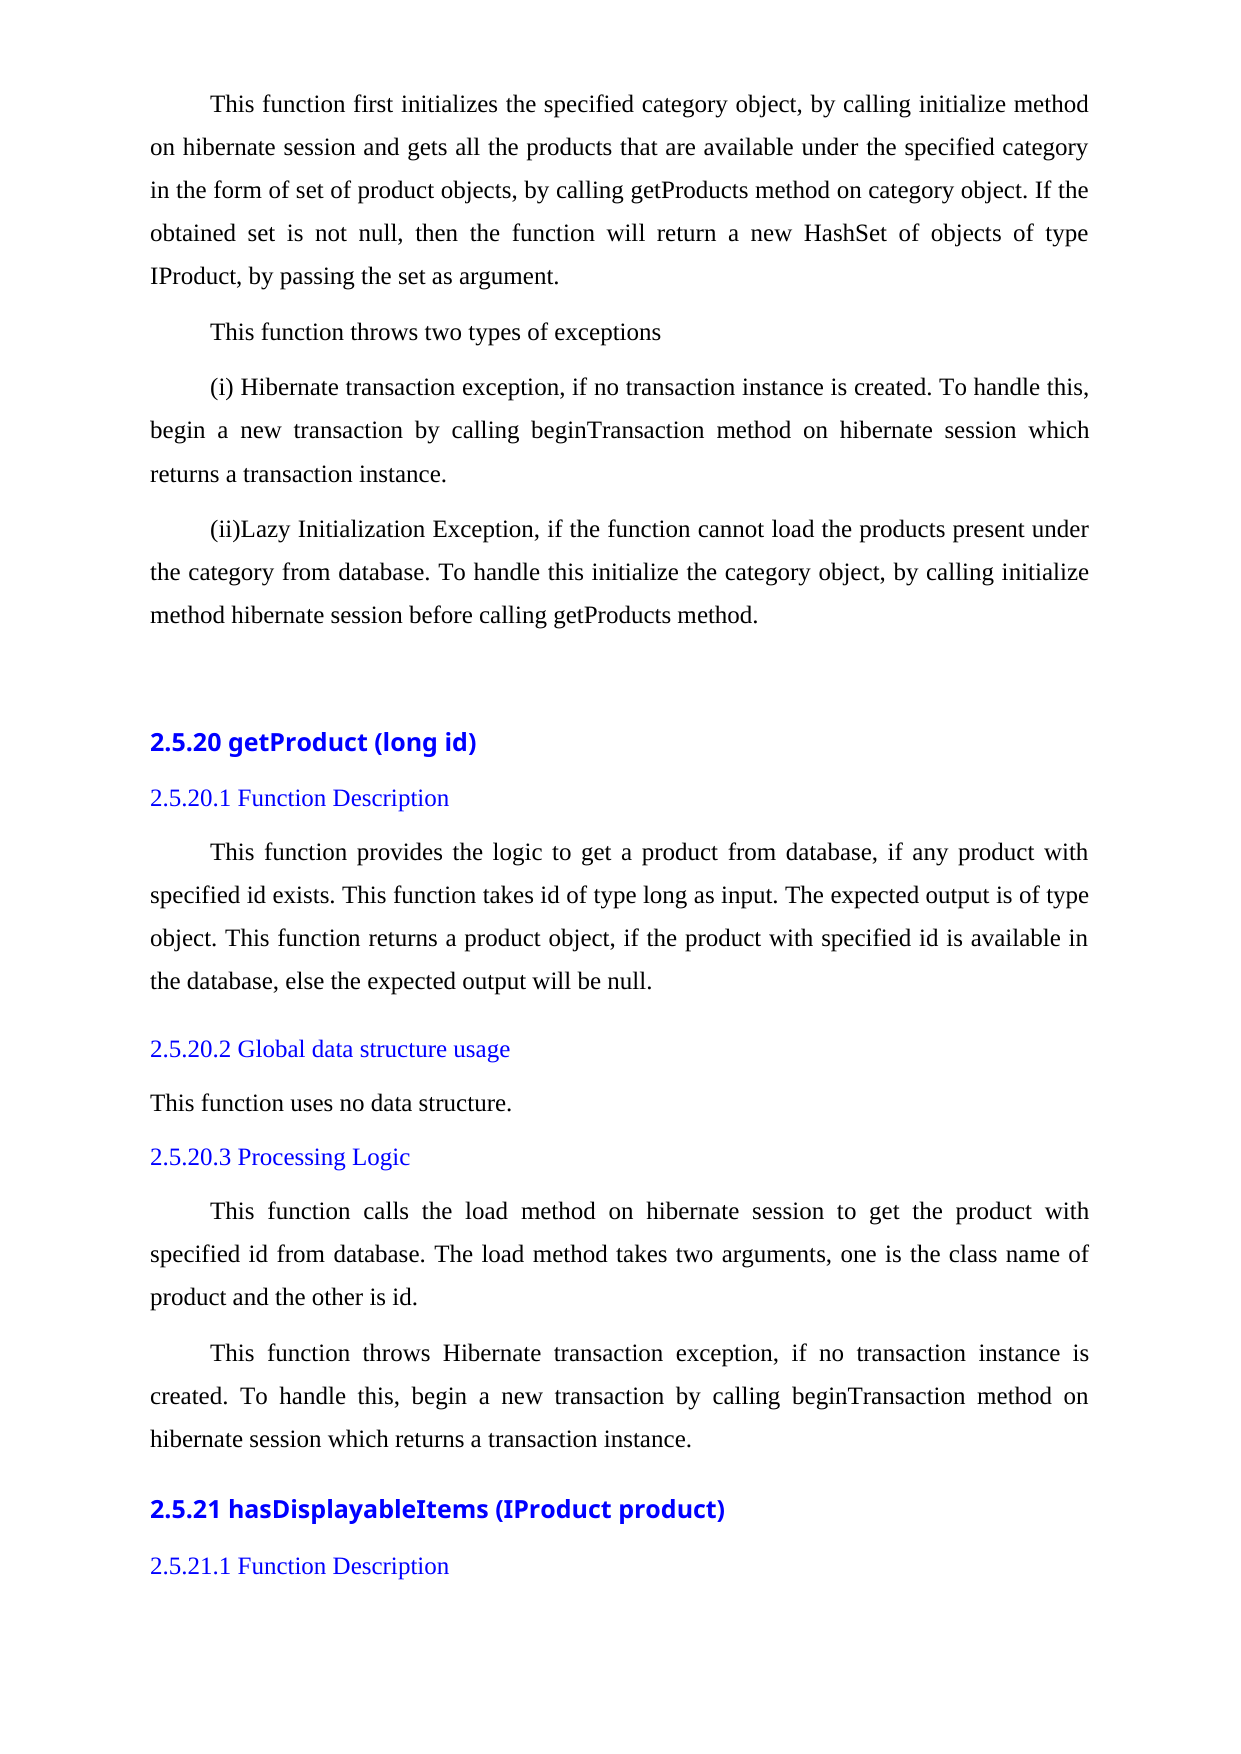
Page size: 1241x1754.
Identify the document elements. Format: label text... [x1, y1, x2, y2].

subtitle 2.5.20.2 Global data structure usage [150, 1034, 1090, 1063]
text This function throws two types of exceptions [150, 317, 1090, 346]
text This function provides the logic to get a product from database, if any product with specified id exists. This function takes id of type long as input. The expected output is of type object. This function returns a product object, if the product with specified id is available in the database, else the expected output will be null. [150, 837, 1090, 995]
text This function throws Hibernate transaction exception, if no transaction instance is created. To handle this, begin a new transaction by calling beginTransaction method on hibernate session which returns a transaction instance. [150, 1338, 1090, 1453]
text (i) Hibernate transaction exception, if no transaction instance is created. To handle this, begin a new transaction by calling beginTransaction method on hibernate session which returns a transaction instance. [150, 372, 1090, 487]
text This function first initializes the specified category object, by calling initialize method on hibernate session and gets all the products that are available under the specified category in the form of set of product objects, by calling getProducts method on category object. If the obtained set is not null, then the function will return a new HashSet of objects of type IProduct, by passing the set as argument. [150, 89, 1090, 290]
text (ii)Lazy Initialization Exception, if the function cannot load the products present under the category from database. To handle this initialize the category object, by calling initialize method hibernate session before calling getProducts method. [150, 514, 1090, 629]
subtitle 2.5.20 getProduct (long id) [150, 724, 1090, 758]
subtitle 2.5.21.1 Function Description [150, 1551, 1090, 1580]
subtitle 2.5.21 hasDisplayableItems (IProduct product) [150, 1492, 1090, 1526]
text This function calls the load method on hibernate session to get the product with specified id from database. The load method takes two arguments, one is the class name of product and the other is id. [150, 1196, 1090, 1311]
subtitle This function uses no data structure. [150, 1088, 1090, 1117]
subtitle 2.5.20.3 Processing Logic [150, 1142, 1090, 1171]
subtitle 2.5.20.1 Function Description [150, 783, 1090, 812]
